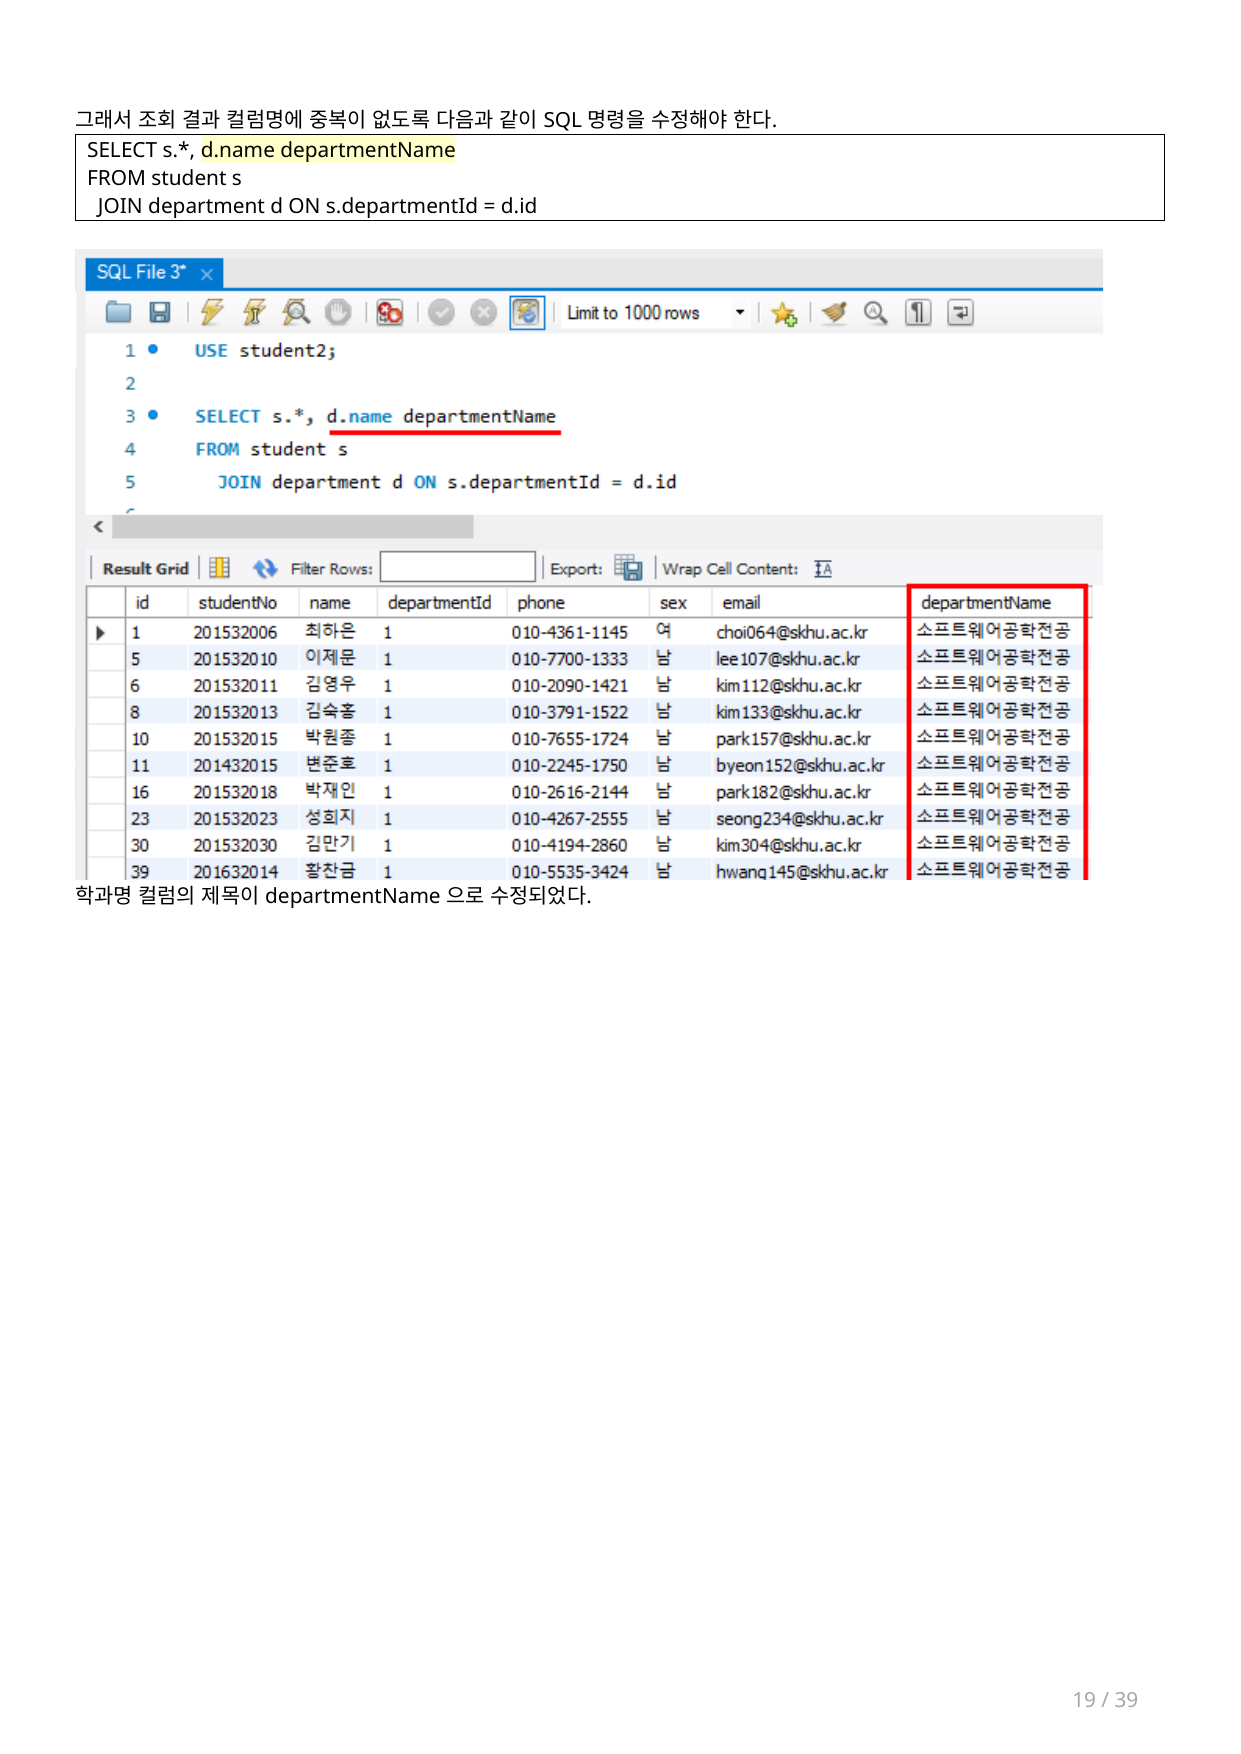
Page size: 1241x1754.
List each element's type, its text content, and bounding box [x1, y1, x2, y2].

picture [75, 249, 1104, 880]
table_header SELECT s.*, d.name departmentName FROM student s JOIN department d ON s.departmentId = d.id [76, 135, 1164, 220]
text 그래서 조회 결과 컬럼명에 중복이 없도록 다음과 같이 SQL 명령을 수정해야 한다. [75, 103, 1165, 134]
text 학과명 컬럼의 제목이 departmentName 으로 수정되었다. [75, 879, 1165, 910]
